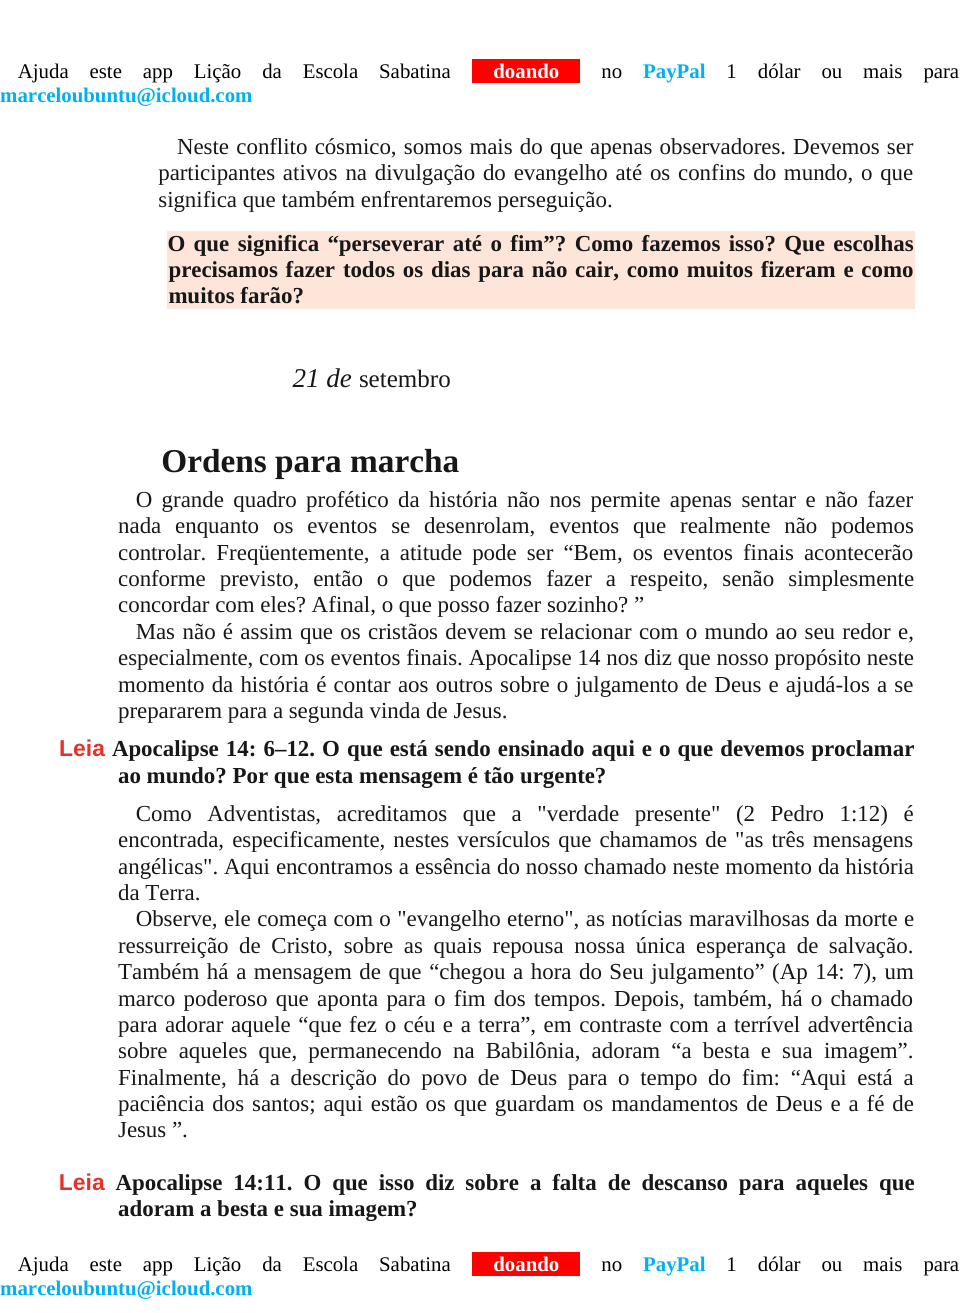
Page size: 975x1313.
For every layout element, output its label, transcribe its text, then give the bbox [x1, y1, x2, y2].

text O que significa “perseverar até o fim”? Como fazemos isso? Que escolhas precisamos fazer todos os dias para não cair, como muitos fizeram e como muitos farão? [167, 231, 915, 309]
text Leia Apocalipse 14:11. O que isso diz sobre a falta de descanso para aqueles que adoram a besta e sua imagem? [59, 1169, 915, 1222]
text Observe, ele começa com o "evangelho eterno", as notícias maravilhosas da morte e ressurreição de Cristo, sobre as quais repousa nossa única esperança de salvação. Também há a mensagem de que “chegou a hora do Seu julgamento” (Ap 14: 7), um marco poderoso que aponta para o fim dos tempos. Depois, também, há o chamado para adorar aquele “que fez o céu e a terra”, em contraste com a terrível advertência sobre aqueles que, permanecendo na Babilônia, adoram “a besta e sua imagem”. Finalmente, há a descrição do povo de Deus para o tempo do fim: “Aqui está a paciência dos santos; aqui estão os que guardam os mandamentos de Deus e a fé de Jesus ”. [118, 906, 915, 1143]
text Leia Apocalipse 14: 6–12. O que está sendo ensinado aqui e o que devemos proclamar ao mundo? Por que esta mensagem é tão urgente? [59, 735, 915, 788]
text Como Adventistas, acreditamos que a "verdade presente" (2 Pedro 1:12) é encontrada, especificamente, nestes versículos que chamamos de "as três mensagens angélicas". Aqui encontramos a essência do nosso chamado neste momento da história da Terra. [118, 800, 915, 906]
subtitle Ordens para marcha [161, 442, 750, 480]
text Mas não é assim que os cristãos devem se relacionar com o mundo ao seu redor e, especialmente, com os eventos finais. Apocalipse 14 nos diz que nosso propósito neste momento da história é contar aos outros sobre o julgamento de Deus e ajudá-los a se prepararem para a segunda vinda de Jesus. [118, 618, 915, 723]
text Neste conflito cósmico, somos mais do que apenas observadores. Devemos ser participantes ativos na divulgação do evangelho até os confins do mundo, o que significa que também enfrentaremos perseguição. [158, 133, 915, 212]
text O grande quadro profético da história não nos permite apenas sentar e não fazer nada enquanto os eventos se desenrolam, eventos que realmente não podemos controlar. Freqüentemente, a atitude pode ser “Bem, os eventos finais acontecerão conforme previsto, então o que podemos fazer a respeito, senão simplesmente concordar com eles? Afinal, o que posso fazer sozinho? ” [118, 486, 915, 618]
text 21 de setembro [103, 362, 870, 393]
